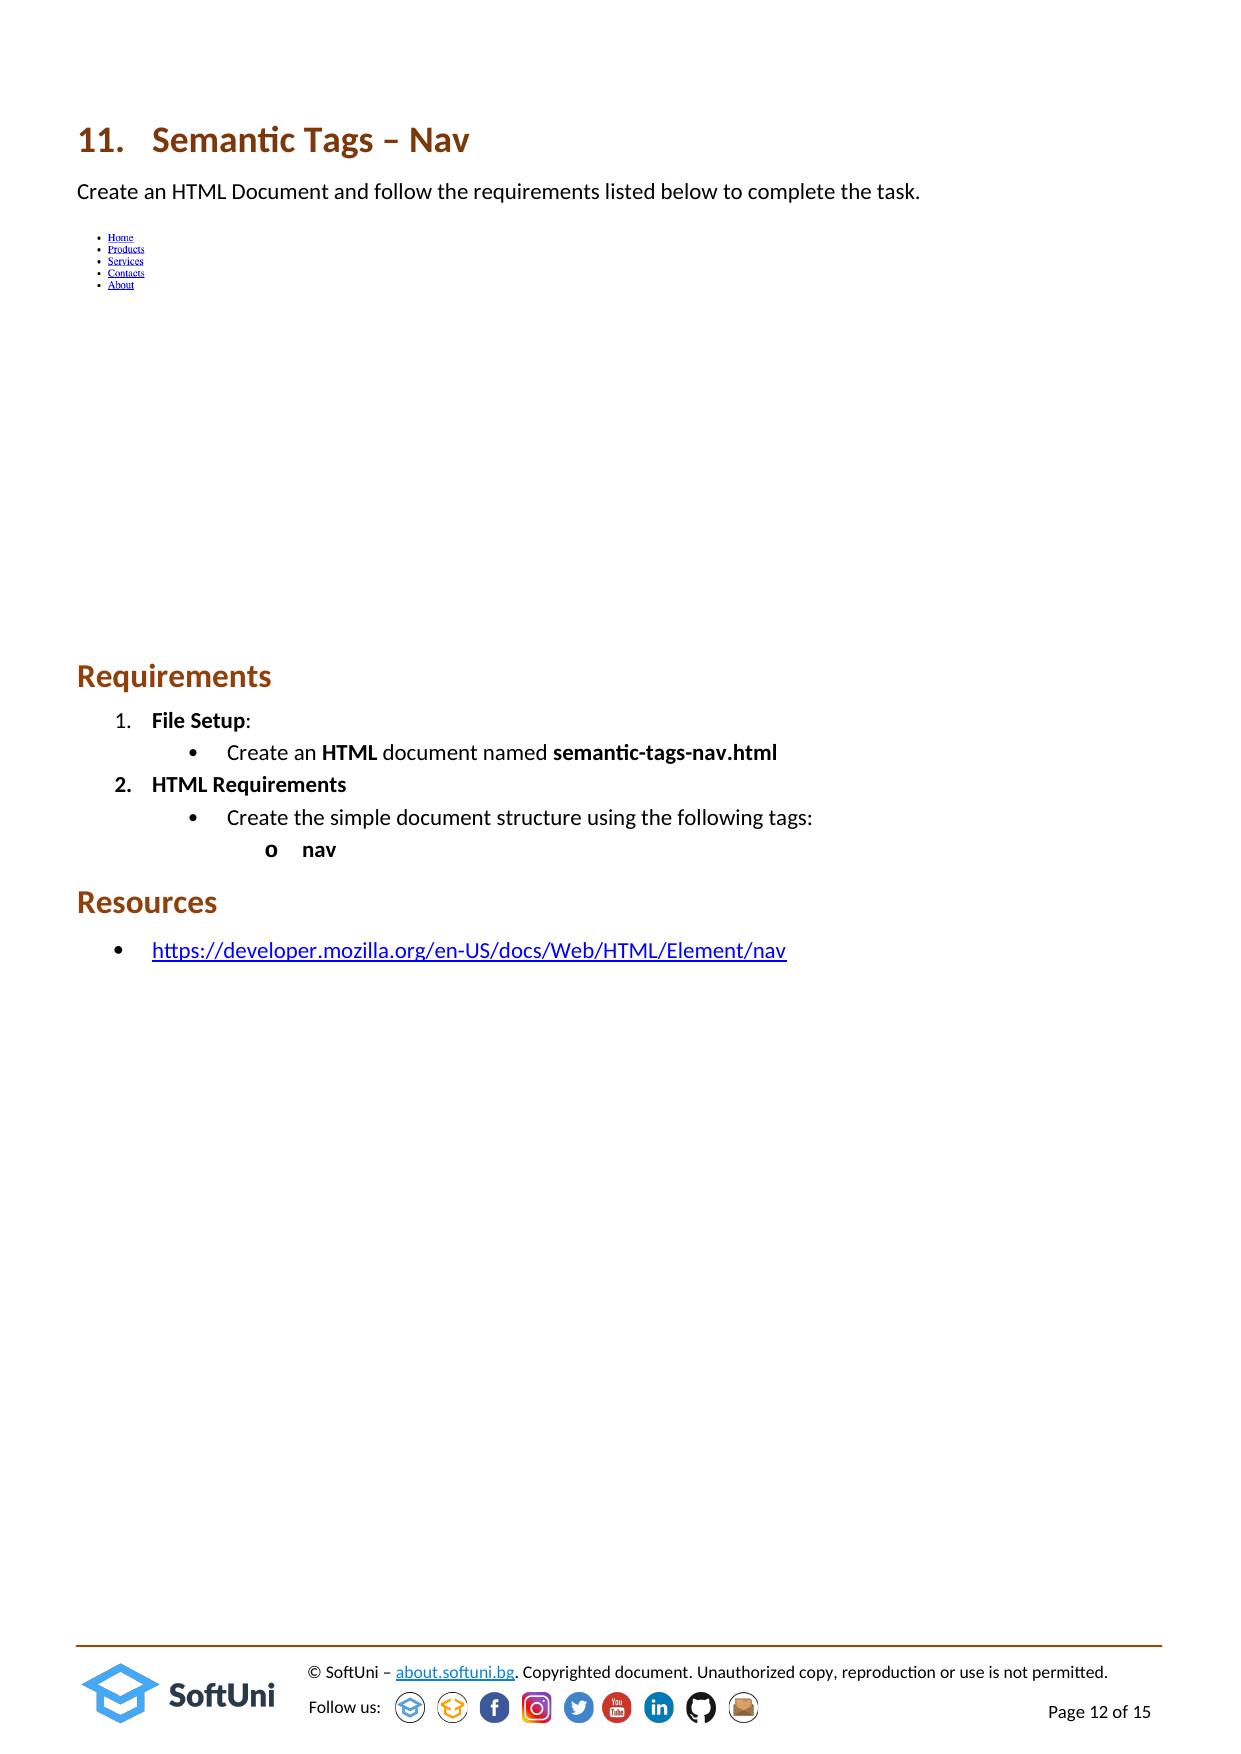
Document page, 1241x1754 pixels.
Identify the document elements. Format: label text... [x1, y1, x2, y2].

picture [75, 1658, 281, 1729]
picture [76, 222, 917, 639]
list Create the simple document structure using the following tags: [189, 803, 1163, 831]
subtitle Requirements [77, 655, 1163, 696]
list nav [264, 835, 1163, 864]
picture [437, 1692, 468, 1723]
list Create an HTML document named semantic-tags-nav.html [189, 738, 1163, 766]
picture [522, 1692, 552, 1723]
list https://developer.mozilla.org/en-US/docs/Web/HTML/Element/nav [114, 936, 1163, 964]
picture [728, 1692, 759, 1723]
picture [395, 1692, 425, 1723]
picture [479, 1692, 510, 1723]
picture [658, 1705, 667, 1714]
list HTML Requirements [114, 771, 1163, 799]
picture [686, 1692, 716, 1723]
picture [644, 1692, 653, 1701]
picture [602, 1692, 632, 1723]
picture [665, 1714, 674, 1723]
list File Setup: [114, 706, 1163, 734]
text Create an HTML Document and follow the requirements listed below to complete the task. [77, 177, 1163, 205]
picture [644, 1714, 653, 1723]
picture [564, 1692, 594, 1723]
picture [665, 1692, 674, 1701]
subtitle Semantic Tags – Nav [77, 116, 1163, 162]
subtitle Resources [77, 881, 1163, 922]
